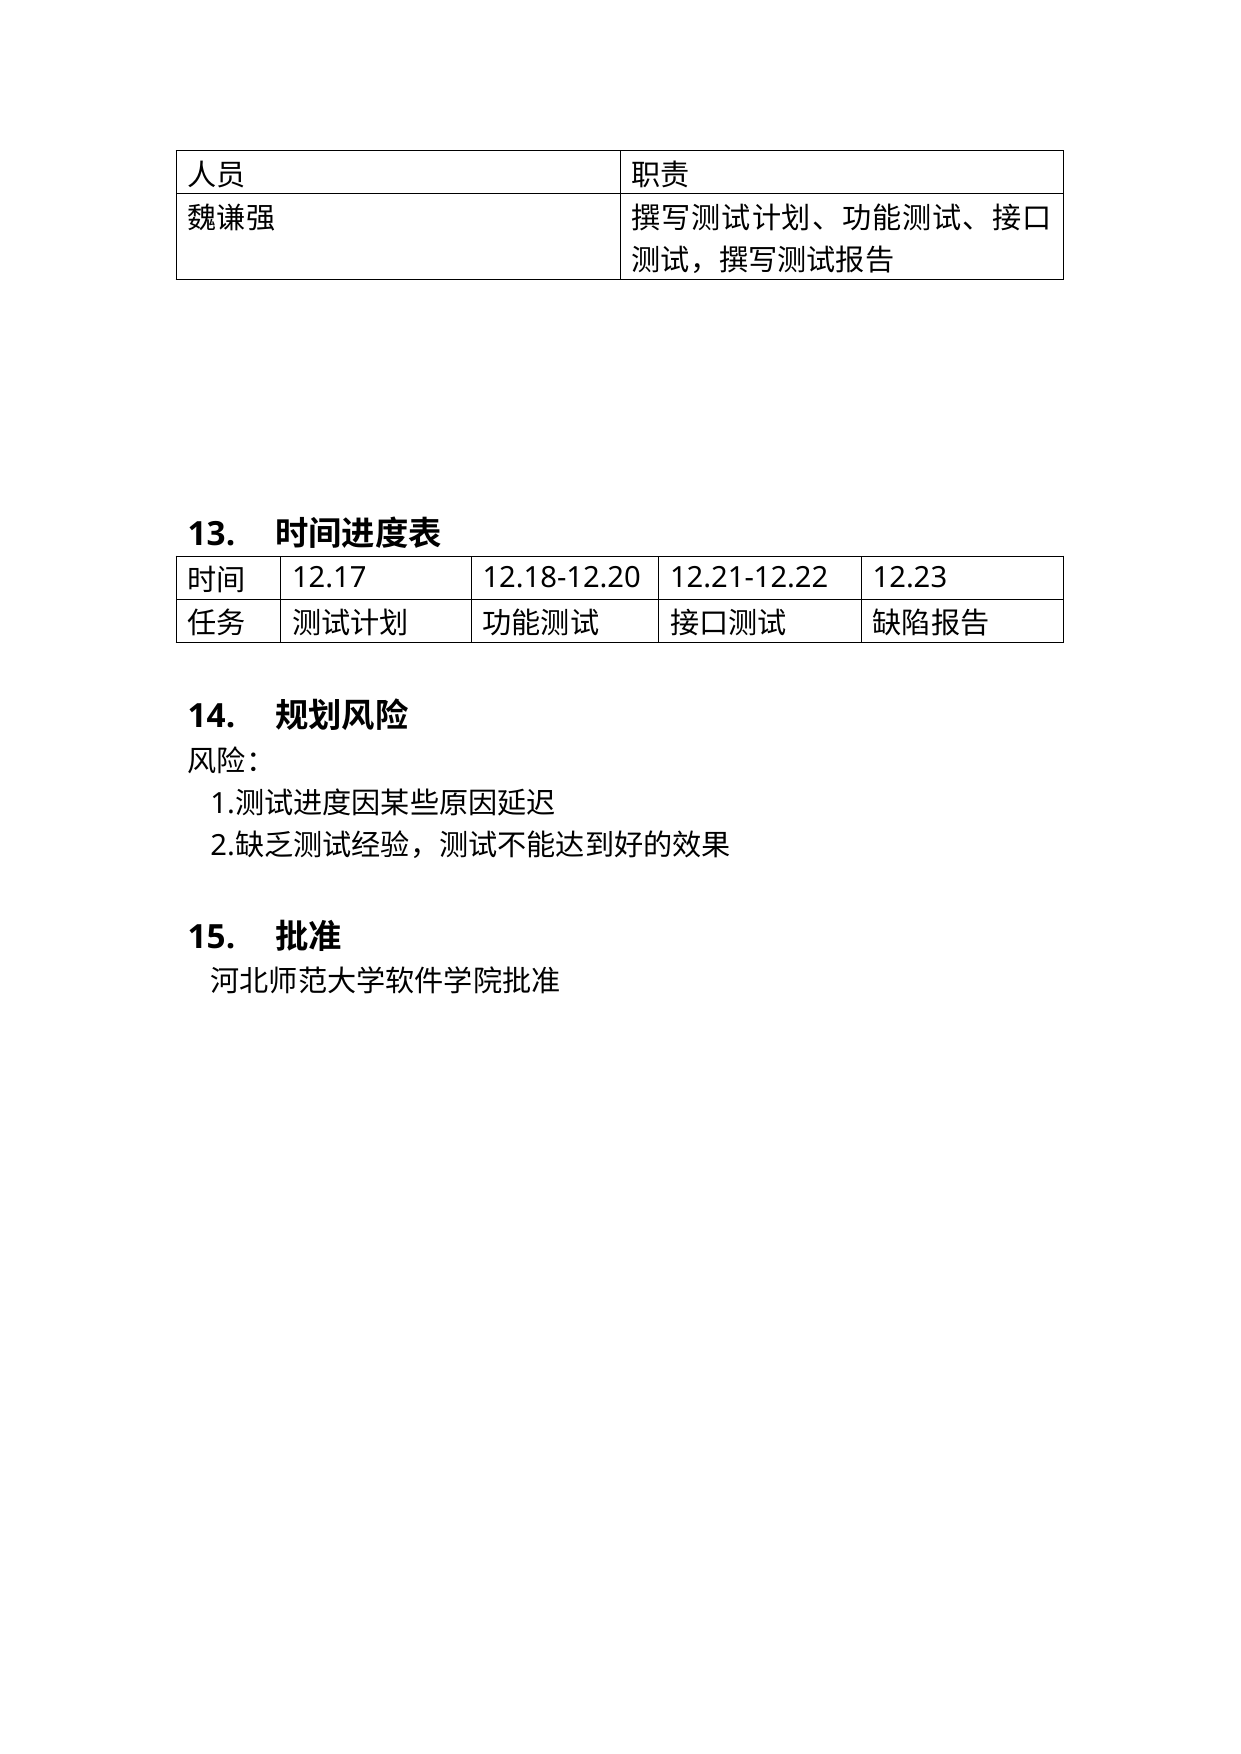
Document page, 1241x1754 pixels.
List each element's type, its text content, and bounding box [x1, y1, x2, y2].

list 时间进度表 [187, 507, 1053, 556]
table_header 时间 [177, 557, 280, 599]
table_cell 任务 [177, 600, 280, 642]
table_header 职责 [621, 151, 1063, 193]
table_cell 接口测试 [659, 600, 861, 642]
table_cell 撰写测试计划、功能测试、接口测试，撰写测试报告 [621, 194, 1063, 279]
list 规划风险 [187, 689, 1053, 737]
text 2.缺乏测试经验，测试不能达到好的效果 [187, 822, 1053, 864]
text 河北师范大学软件学院批准 [187, 958, 1053, 1000]
table_header 12.21-12.22 [659, 557, 861, 599]
table_cell 魏谦强 [177, 194, 620, 279]
table_cell 缺陷报告 [862, 600, 1063, 642]
table_header 12.23 [862, 557, 1063, 599]
list 批准 [187, 909, 1053, 958]
text 风险： [187, 737, 1053, 779]
table_header 12.17 [281, 557, 471, 599]
text 1.测试进度因某些原因延迟 [187, 779, 1053, 822]
table_header 人员 [177, 151, 620, 193]
table_cell 功能测试 [472, 600, 658, 642]
table_header 12.18-12.20 [472, 557, 658, 599]
table_cell 测试计划 [281, 600, 471, 642]
